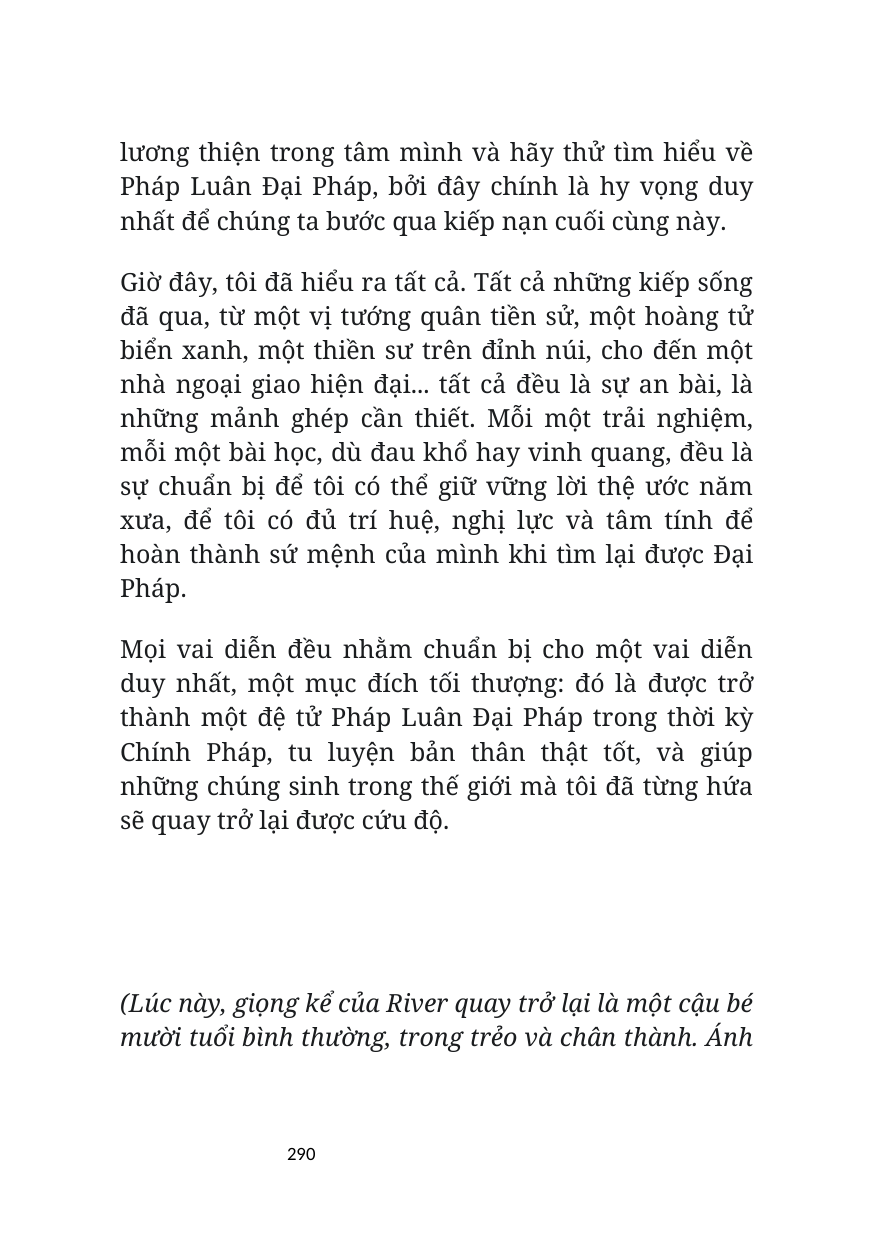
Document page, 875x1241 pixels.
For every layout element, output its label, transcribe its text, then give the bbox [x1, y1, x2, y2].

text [120, 135, 754, 237]
text Mọi vai diễn đều nhằm chuẩn bị cho một vai diễn duy nhất, một mục đích tối thượng: đó là được trở thành một đệ tử Pháp Luân Đại Pháp trong thời kỳ Chính Pháp, tu luyện bản thân thật tốt, và giúp những chúng sinh trong thế giới mà tôi đã từng hứa sẽ quay trở lại được cứu độ. [120, 632, 754, 836]
text Giờ đây, tôi đã hiểu ra tất cả. Tất cả những kiếp sống đã qua, từ một vị tướng quân tiền sử, một hoàng tử biển xanh, một thiền sư trên đỉnh núi, cho đến một nhà ngoại giao hiện đại... tất cả đều là sự an bài, là những mảnh ghép cần thiết. Mỗi một trải nghiệm, mỗi một bài học, dù đau khổ hay vinh quang, đều là sự chuẩn bị để tôi có thể giữ vững lời thệ ước năm xưa, để tôi có đủ trí huệ, nghị lực và tâm tính để hoàn thành sứ mệnh của mình khi tìm lại được Đại Pháp. [120, 264, 754, 605]
